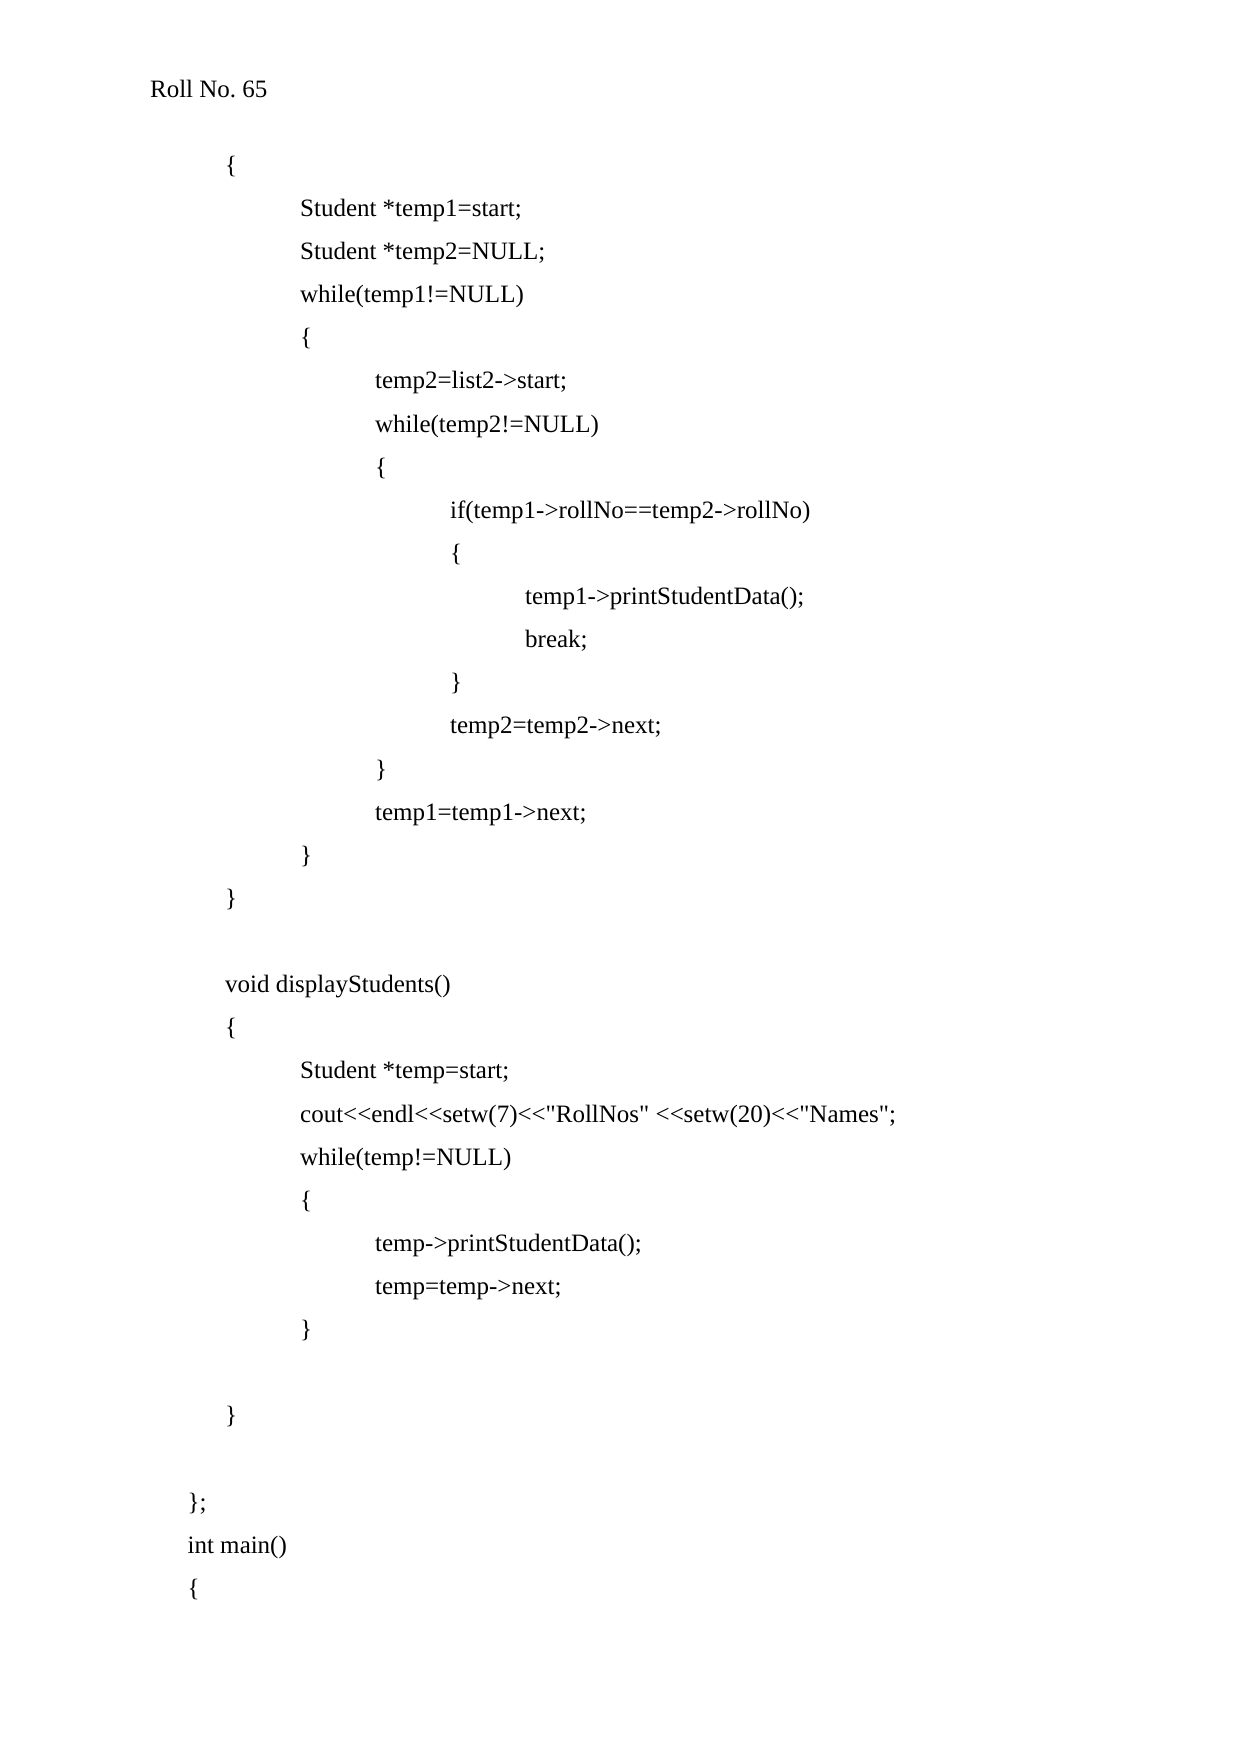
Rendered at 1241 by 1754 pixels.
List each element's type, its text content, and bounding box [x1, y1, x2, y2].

list void displayStudents() [187, 969, 1072, 998]
list Student *temp1=start; [187, 193, 1072, 222]
list } [187, 667, 1072, 696]
list while(temp2!=NULL) [187, 409, 1072, 437]
list }; [187, 1487, 1072, 1516]
list cout<<endl<<setw(7)<<"RollNos" <<setw(20)<<"Names"; [187, 1099, 1072, 1127]
list while(temp1!=NULL) [187, 279, 1072, 308]
list temp->printStudentData(); [187, 1228, 1072, 1257]
list { [187, 322, 1072, 351]
list if(temp1->rollNo==temp2->rollNo) [187, 495, 1072, 524]
list while(temp!=NULL) [187, 1142, 1072, 1171]
list { [187, 1573, 1072, 1602]
list { [187, 1185, 1072, 1214]
list } [187, 754, 1072, 782]
list break; [187, 624, 1072, 653]
list } [187, 1401, 1072, 1429]
list temp=temp->next; [187, 1271, 1072, 1300]
list } [187, 1314, 1072, 1343]
list int main() [187, 1530, 1072, 1559]
list { [187, 452, 1072, 481]
list { [187, 150, 1072, 179]
list } [187, 840, 1072, 869]
list { [187, 1012, 1072, 1041]
list temp2=list2->start; [187, 366, 1072, 394]
list temp2=temp2->next; [187, 711, 1072, 739]
list temp1=temp1->next; [187, 797, 1072, 826]
list } [187, 883, 1072, 912]
list Student *temp2=NULL; [187, 236, 1072, 265]
list Student *temp=start; [187, 1056, 1072, 1084]
list temp1->printStudentData(); [187, 581, 1072, 610]
list { [187, 538, 1072, 567]
